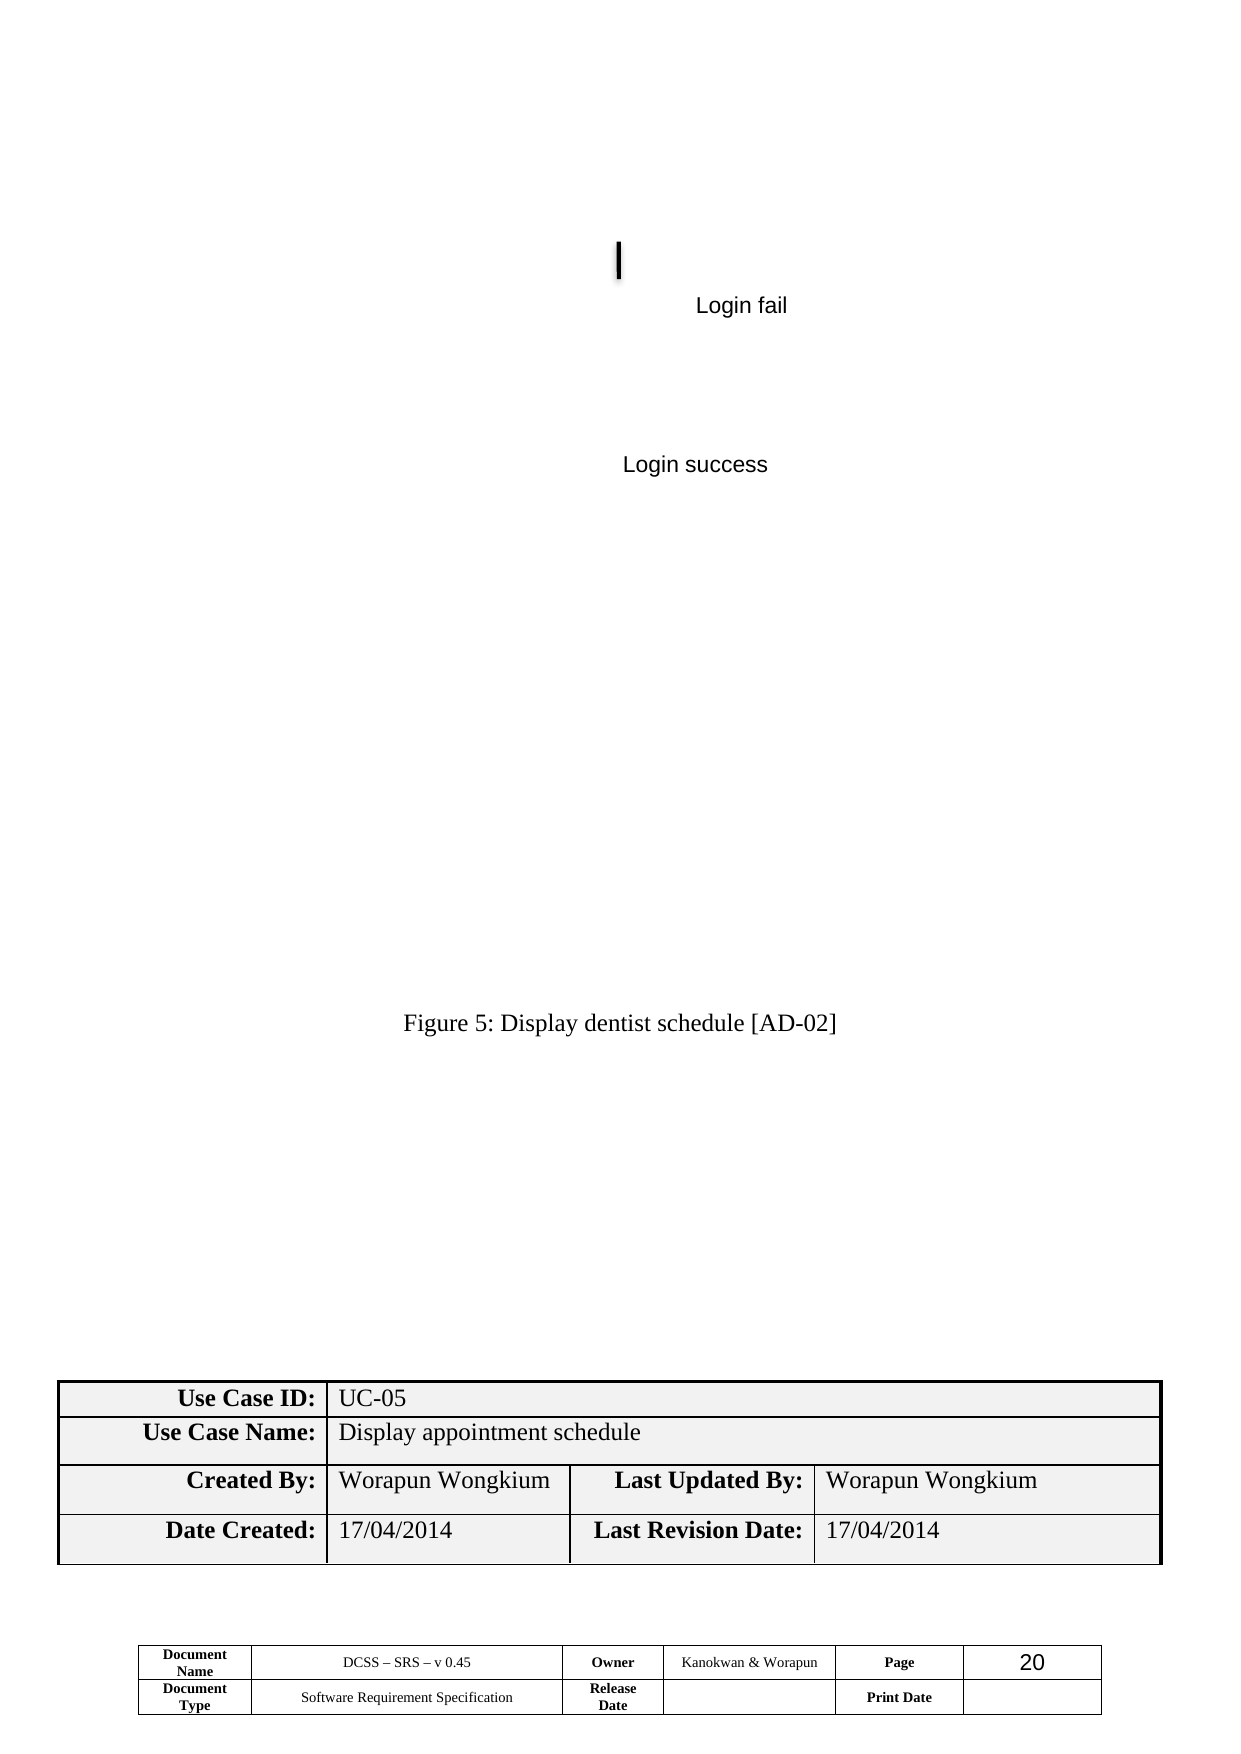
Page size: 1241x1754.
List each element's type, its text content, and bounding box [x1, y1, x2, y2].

table_cell Last Updated By: [571, 1466, 814, 1514]
table_cell Use Case Name: [60, 1418, 326, 1464]
table_cell Created By: [60, 1466, 326, 1514]
table_cell Display appointment schedule [328, 1418, 1159, 1464]
table_cell Last Revision Date: [571, 1515, 814, 1563]
table_cell Worapun Wongkium [328, 1466, 569, 1514]
table_header Use Case ID: [60, 1383, 326, 1416]
table_cell 17/04/2014 [815, 1515, 1159, 1563]
table_cell 17/04/2014 [328, 1515, 569, 1563]
text Figure 5: Display dentist schedule [AD-02] [150, 1008, 1090, 1037]
table_cell Worapun Wongkium [815, 1466, 1159, 1514]
table_header UC-05 [328, 1383, 1159, 1416]
table_cell Date Created: [60, 1515, 326, 1563]
